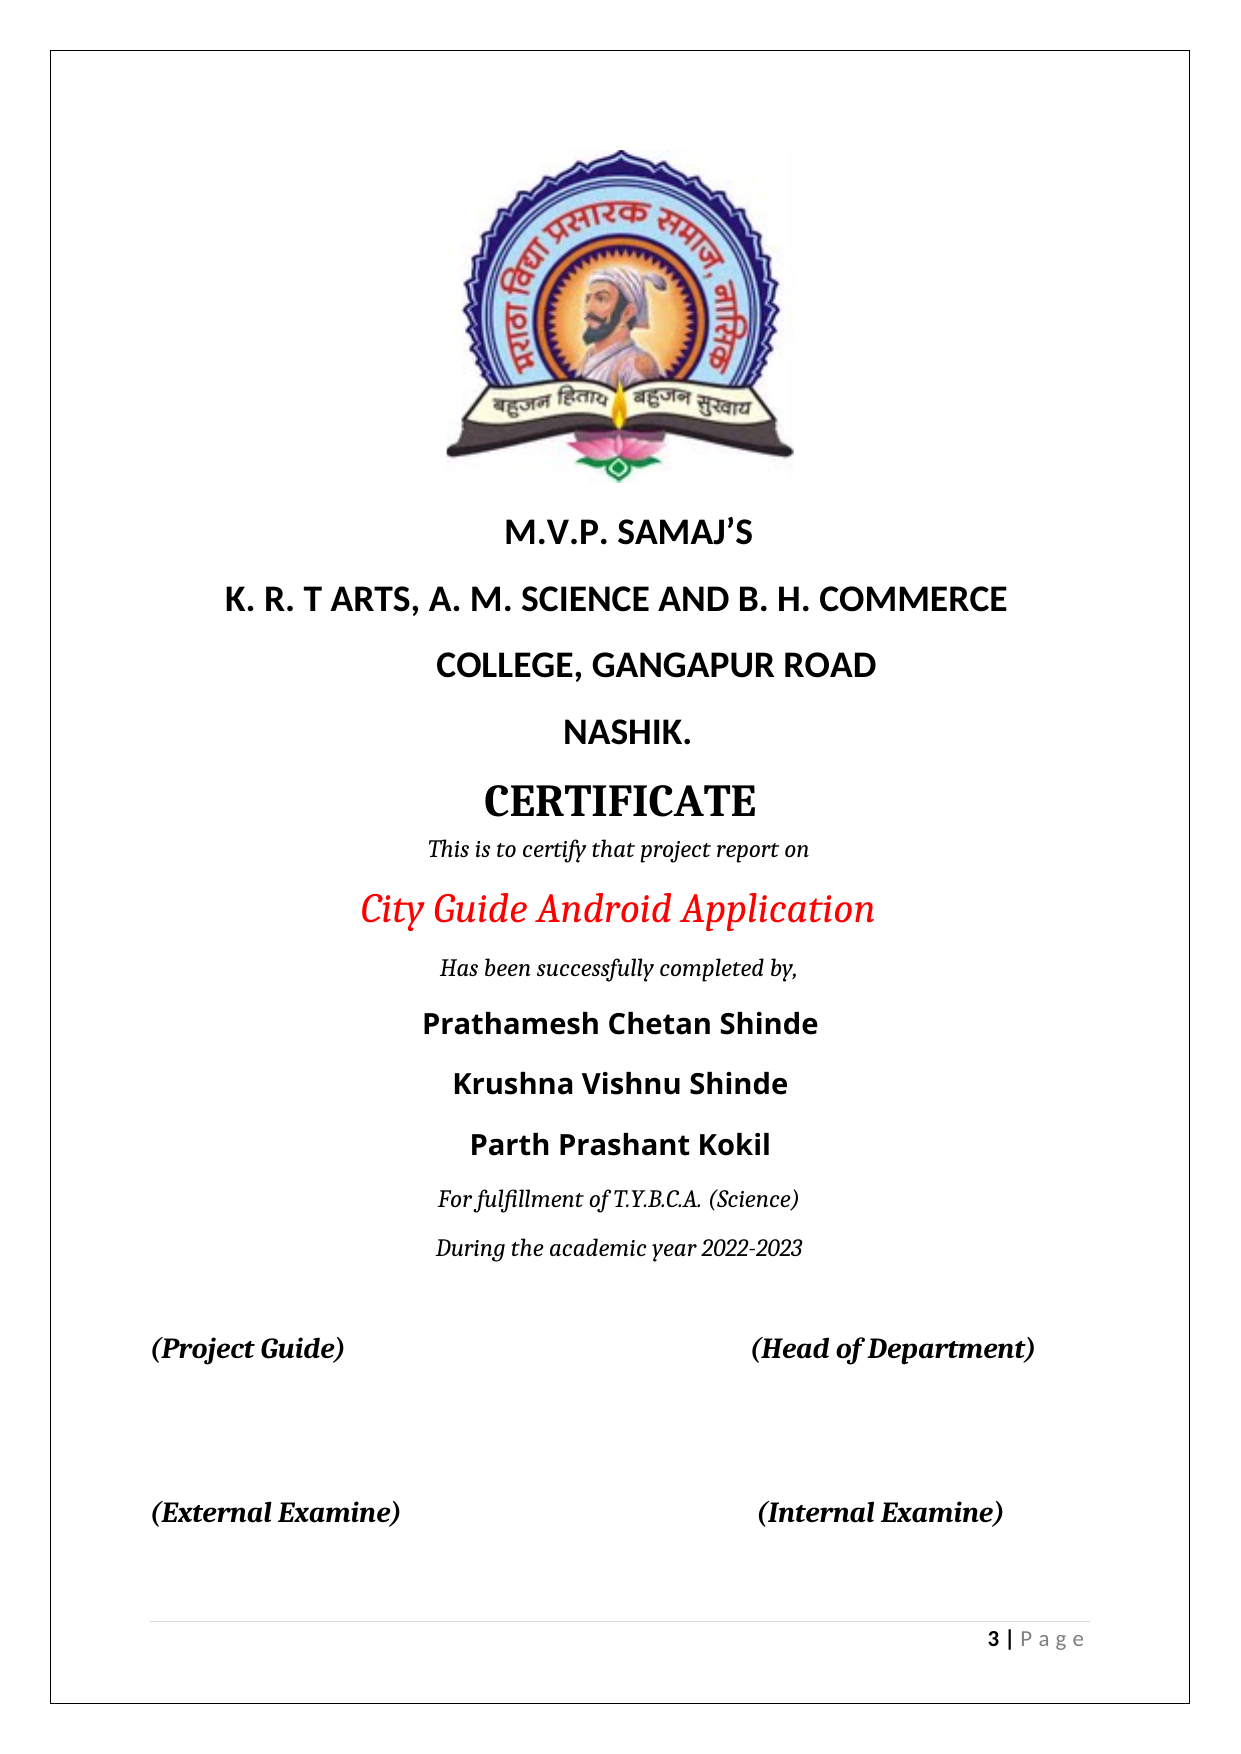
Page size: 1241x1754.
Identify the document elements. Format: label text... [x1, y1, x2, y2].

text COLLEGE, GANGAPUR ROAD [225, 641, 1090, 687]
text Krushna Vishnu Shinde [150, 1064, 1090, 1103]
text (External Examine) (Internal Examine) [150, 1496, 1090, 1529]
text For fulfillment of T.Y.B.C.A. (Science) [150, 1185, 1090, 1213]
text M.V.P. SAMAJ’S [150, 508, 1090, 554]
text CERTIFICATE [75, 775, 1090, 827]
text (Project Guide) (Head of Department) [150, 1333, 1090, 1366]
text Parth Prashant Kokil [150, 1124, 1090, 1164]
text During the academic year 2022-2023 [150, 1234, 1090, 1263]
text Has been successfully completed by, [150, 953, 1090, 982]
text Prathamesh Chetan Shinde [150, 1003, 1090, 1043]
text City Guide Android Application [150, 885, 1090, 933]
text NASHIK. [225, 708, 1090, 754]
picture [446, 150, 794, 483]
text K. R. T ARTS, A. M. SCIENCE AND B. H. COMMERCE [225, 575, 1090, 621]
text This is to certify that project report on [150, 835, 1090, 864]
